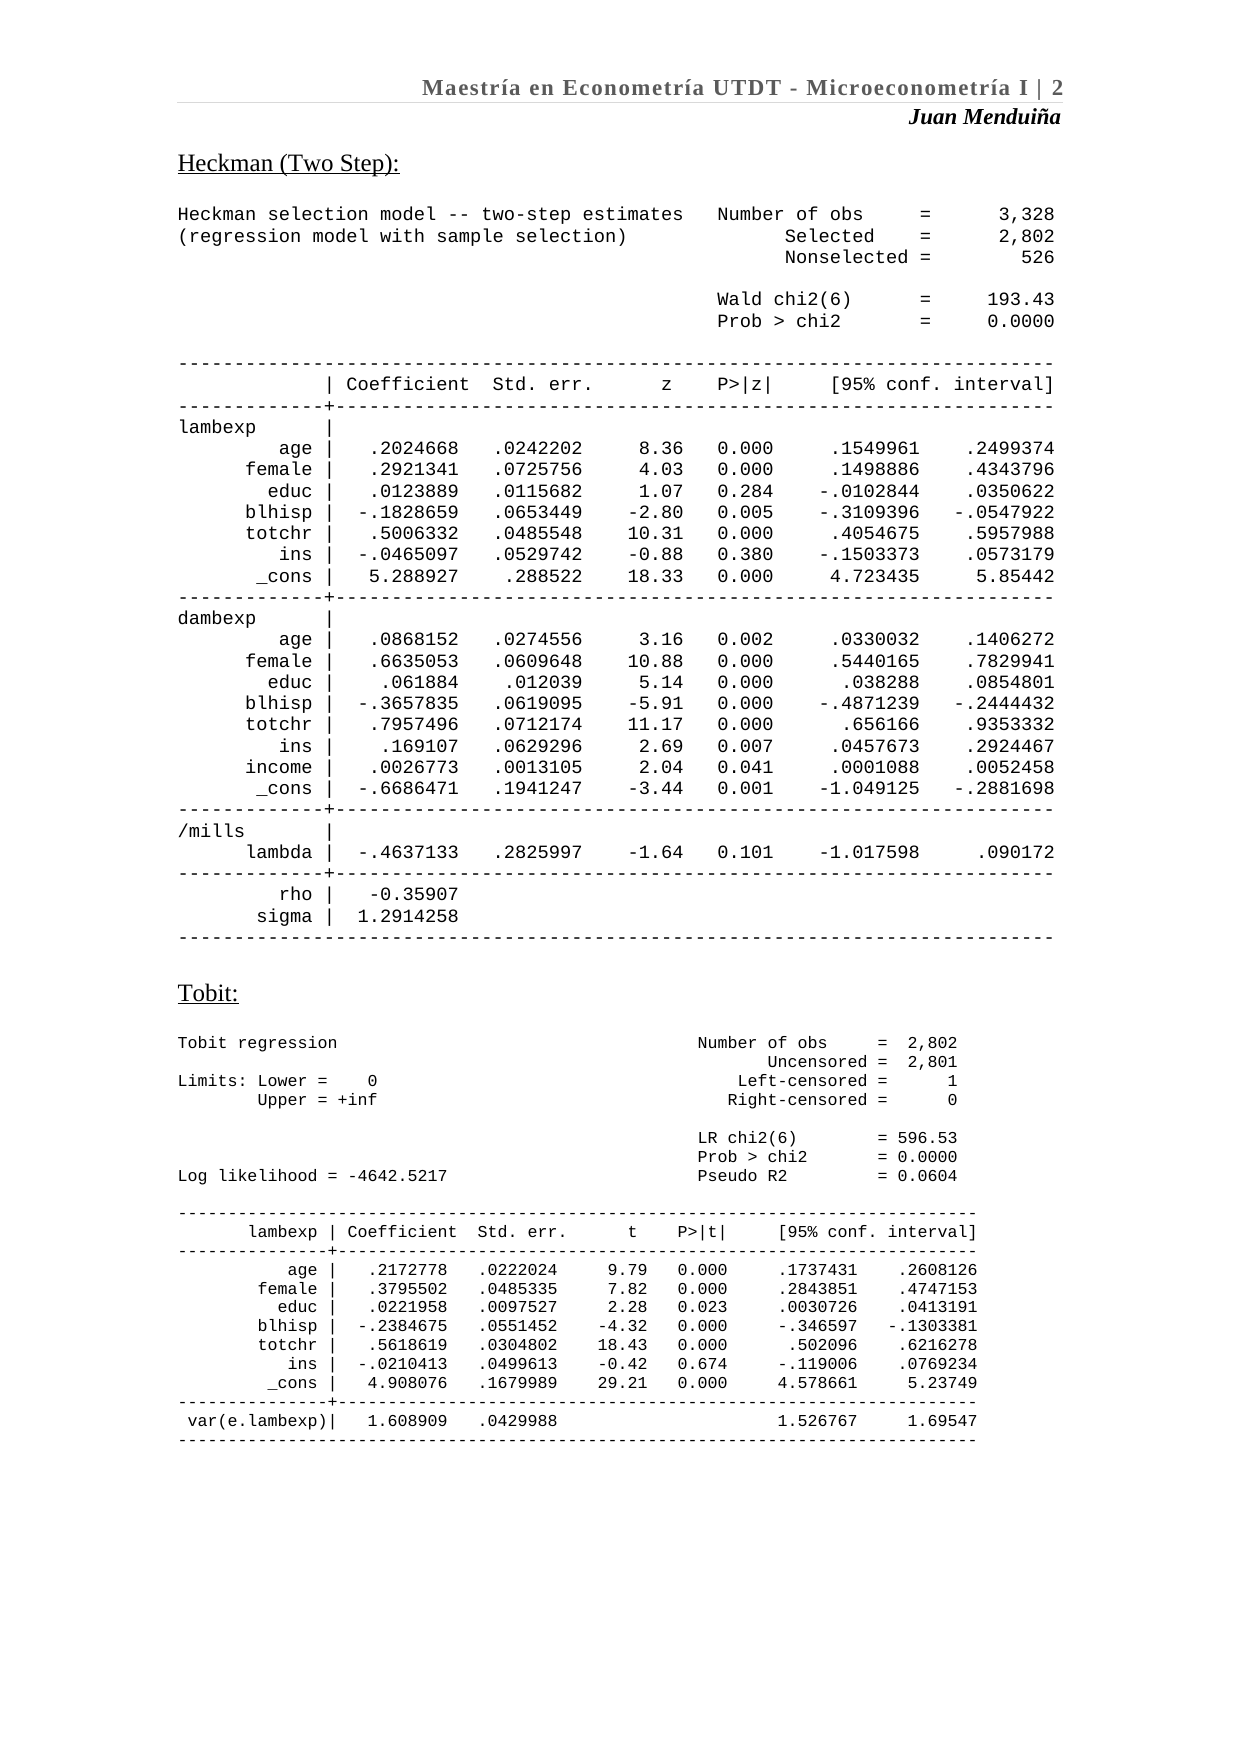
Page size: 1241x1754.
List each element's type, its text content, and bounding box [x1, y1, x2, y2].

text Tobit regression Number of obs = 2,802 [177, 1035, 1063, 1054]
text var(e.lambexp)| 1.608909 .0429988 1.526767 1.69547 [177, 1412, 1063, 1431]
text dambexp | [177, 609, 1063, 630]
text age | .0868152 .0274556 3.16 0.002 .0330032 .1406272 [177, 630, 1063, 651]
text educ | .061884 .012039 5.14 0.000 .038288 .0854801 [177, 673, 1063, 694]
text -------------+---------------------------------------------------------------- [177, 864, 1063, 885]
text (regression model with sample selection) Selected = 2,802 [177, 226, 1063, 248]
text female | .3795502 .0485335 7.82 0.000 .2843851 .4747153 [177, 1280, 1063, 1299]
text Wald chi2(6) = 193.43 [177, 290, 1063, 311]
text LR chi2(6) = 596.53 [177, 1129, 1063, 1148]
text /mills | [177, 821, 1063, 843]
text blhisp | -.1828659 .0653449 -2.80 0.005 -.3109396 -.0547922 [177, 503, 1063, 524]
text lambexp | Coefficient Std. err. t P>|t| [95% conf. interval] [177, 1224, 1063, 1242]
text -------------+---------------------------------------------------------------- [177, 396, 1063, 418]
text _cons | 4.908076 .1679989 29.21 0.000 4.578661 5.23749 [177, 1374, 1063, 1393]
text ins | -.0210413 .0499613 -0.42 0.674 -.119006 .0769234 [177, 1356, 1063, 1374]
text | Coefficient Std. err. z P>|z| [95% conf. interval] [177, 375, 1063, 396]
text totchr | .7957496 .0712174 11.17 0.000 .656166 .9353332 [177, 715, 1063, 736]
text rho | -0.35907 [177, 885, 1063, 906]
text blhisp | -.3657835 .0619095 -5.91 0.000 -.4871239 -.2444432 [177, 694, 1063, 715]
text _cons | -.6686471 .1941247 -3.44 0.001 -1.049125 -.2881698 [177, 779, 1063, 800]
text lambexp | [177, 418, 1063, 439]
text ins | -.0465097 .0529742 -0.88 0.380 -.1503373 .0573179 [177, 545, 1063, 566]
text _cons | 5.288927 .288522 18.33 0.000 4.723435 5.85442 [177, 566, 1063, 588]
text Prob > chi2 = 0.0000 [177, 311, 1063, 333]
text Heckman selection model -- two-step estimates Number of obs = 3,328 [177, 205, 1063, 226]
text female | .6635053 .0609648 10.88 0.000 .5440165 .7829941 [177, 651, 1063, 673]
text Prob > chi2 = 0.0000 [177, 1148, 1063, 1167]
text Log likelihood = -4642.5217 Pseudo R2 = 0.0604 [177, 1167, 1063, 1186]
text Upper = +inf Right-censored = 0 [177, 1092, 1063, 1111]
text educ | .0221958 .0097527 2.28 0.023 .0030726 .0413191 [177, 1299, 1063, 1318]
text totchr | .5006332 .0485548 10.31 0.000 .4054675 .5957988 [177, 524, 1063, 545]
text Uncensored = 2,801 [177, 1054, 1063, 1073]
text -------------+---------------------------------------------------------------- [177, 588, 1063, 609]
text -------------------------------------------------------------------------------- [177, 1431, 1063, 1450]
text ---------------+---------------------------------------------------------------- [177, 1242, 1063, 1261]
text educ | .0123889 .0115682 1.07 0.284 -.0102844 .0350622 [177, 481, 1063, 503]
text Tobit: [177, 978, 1063, 1006]
text ------------------------------------------------------------------------------ [177, 928, 1063, 949]
text age | .2024668 .0242202 8.36 0.000 .1549961 .2499374 [177, 439, 1063, 460]
text female | .2921341 .0725756 4.03 0.000 .1498886 .4343796 [177, 460, 1063, 481]
text lambda | -.4637133 .2825997 -1.64 0.101 -1.017598 .090172 [177, 843, 1063, 864]
text ------------------------------------------------------------------------------ [177, 354, 1063, 375]
text ---------------+---------------------------------------------------------------- [177, 1393, 1063, 1412]
text sigma | 1.2914258 [177, 906, 1063, 928]
text income | .0026773 .0013105 2.04 0.041 .0001088 .0052458 [177, 758, 1063, 779]
text blhisp | -.2384675 .0551452 -4.32 0.000 -.346597 -.1303381 [177, 1318, 1063, 1337]
text Nonselected = 526 [177, 248, 1063, 269]
text totchr | .5618619 .0304802 18.43 0.000 .502096 .6216278 [177, 1337, 1063, 1356]
text -------------+---------------------------------------------------------------- [177, 800, 1063, 821]
text Heckman (Two Step): [177, 148, 1063, 176]
text ins | .169107 .0629296 2.69 0.007 .0457673 .2924467 [177, 736, 1063, 758]
text Limits: Lower = 0 Left-censored = 1 [177, 1073, 1063, 1092]
text age | .2172778 .0222024 9.79 0.000 .1737431 .2608126 [177, 1261, 1063, 1280]
text -------------------------------------------------------------------------------- [177, 1205, 1063, 1224]
